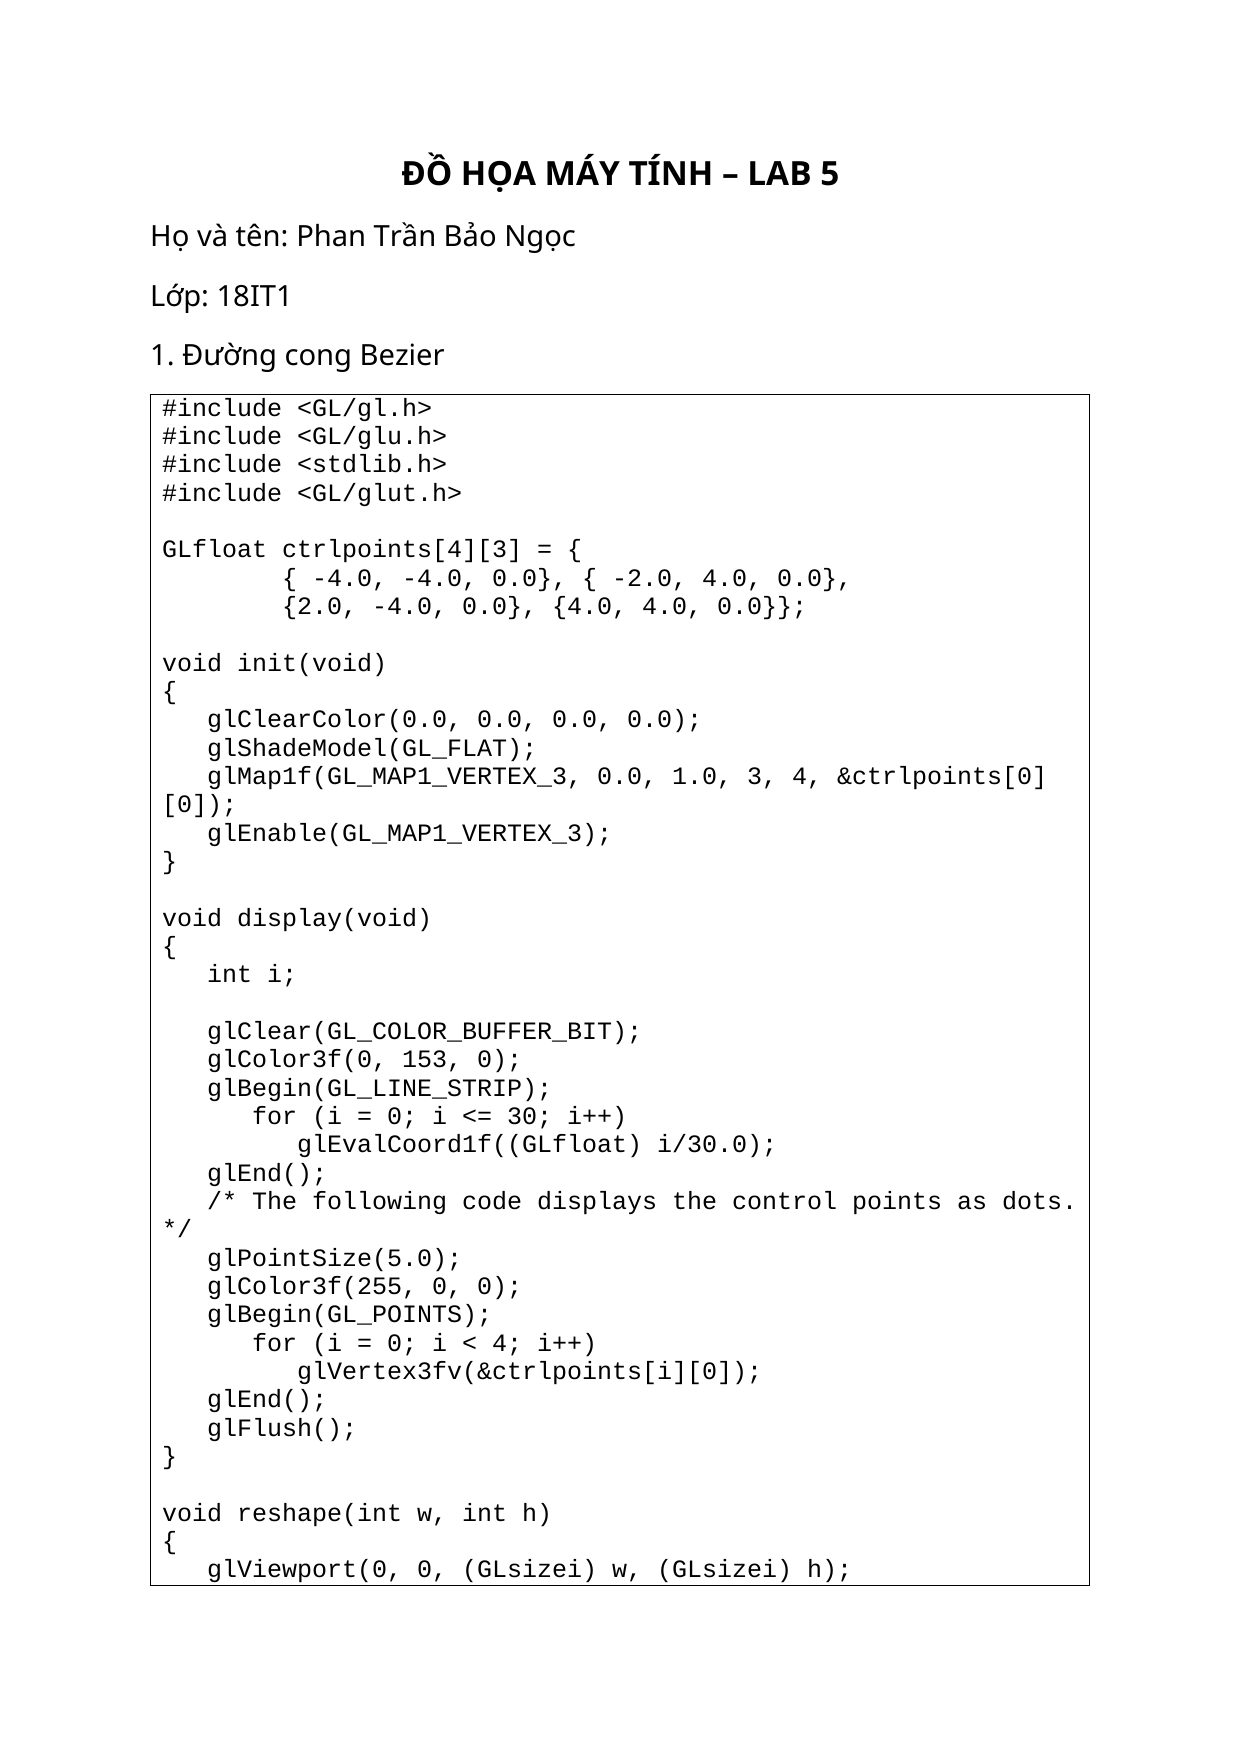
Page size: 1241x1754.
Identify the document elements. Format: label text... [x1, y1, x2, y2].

text Họ và tên: Phan Trần Bảo Ngọc [150, 216, 1090, 255]
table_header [151, 395, 1089, 1585]
text ĐỒ HỌA MÁY TÍNH – LAB 5 [150, 150, 1090, 195]
text Lớp: 18IT1 [150, 275, 1090, 315]
text 1. Đường cong Bezier [150, 334, 1090, 374]
